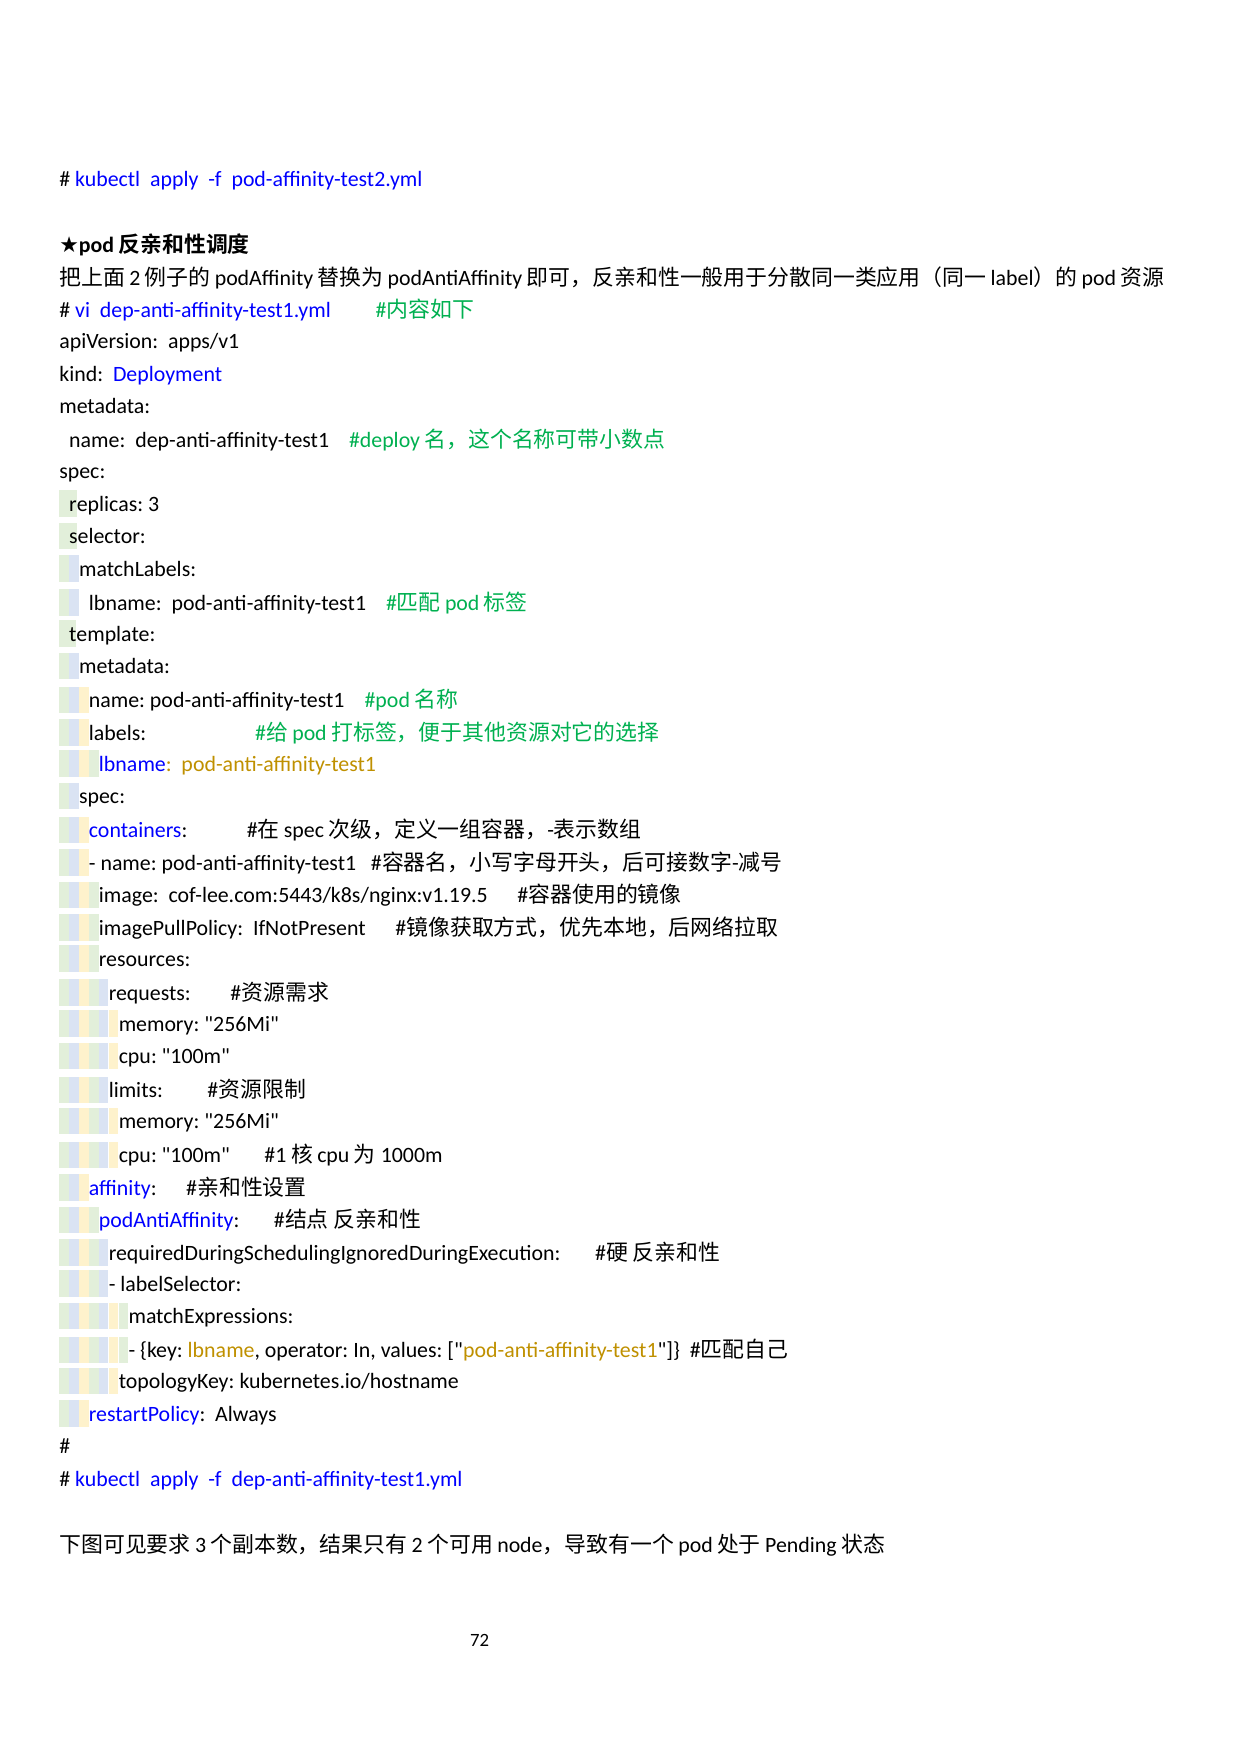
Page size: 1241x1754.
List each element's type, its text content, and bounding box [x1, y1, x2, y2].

text replicas: 3 [59, 487, 1181, 519]
text spec: [59, 454, 1181, 487]
text cpu: "100m" [59, 1039, 1181, 1072]
text podAntiAffinity: #结点 反亲和性 [59, 1202, 1181, 1234]
text resources: [59, 942, 1181, 974]
text apiVersion: apps/v1 [59, 324, 1181, 357]
text metadata: [59, 649, 1181, 682]
text kind: Deployment [59, 357, 1181, 389]
text memory: "256Mi" [59, 1007, 1181, 1039]
text 把上面2例子的podAffinity替换为podAntiAffinity即可，反亲和性一般用于分散同一类应用（同一label）的pod资源 [59, 259, 1181, 292]
text lbname: pod-anti-affinity-test1 [59, 747, 1181, 779]
text name: pod-anti-affinity-test1 #pod名称 [59, 682, 1181, 714]
text limits: #资源限制 [59, 1072, 1181, 1104]
text # vi dep-anti-affinity-test1.yml #内容如下 [59, 292, 1181, 324]
text cpu: "100m" #1核cpu为 1000m [59, 1137, 1181, 1169]
text selector: [59, 519, 1181, 552]
text # [59, 1429, 1181, 1462]
text affinity: #亲和性设置 [59, 1169, 1181, 1202]
text memory: "256Mi" [59, 1104, 1181, 1137]
text - name: pod-anti-affinity-test1 #容器名，小写字母开头，后可接数字-减号 [59, 844, 1181, 877]
text restartPolicy: Always [59, 1397, 1181, 1429]
text labels: #给pod打标签，便于其他资源对它的选择 [59, 714, 1181, 747]
text template: [59, 617, 1181, 649]
text - {key: lbname, operator: In, values: ["pod-anti-affinity-test1"]} #匹配自己 [59, 1332, 1181, 1364]
text containers: #在spec次级，定义一组容器，-表示数组 [59, 812, 1181, 844]
text # kubectl apply -f pod-affinity-test2.yml [59, 162, 1181, 194]
text requiredDuringSchedulingIgnoredDuringExecution: #硬 反亲和性 [59, 1234, 1181, 1267]
text name: dep-anti-affinity-test1 #deploy名，这个名称可带小数点 [59, 422, 1181, 454]
text # kubectl apply -f dep-anti-affinity-test1.yml [59, 1462, 1181, 1494]
text spec: [59, 779, 1181, 812]
text matchLabels: [59, 552, 1181, 584]
text metadata: [59, 389, 1181, 422]
text lbname: pod-anti-affinity-test1 #匹配pod标签 [59, 584, 1181, 617]
text imagePullPolicy: IfNotPresent #镜像获取方式，优先本地，后网络拉取 [59, 909, 1181, 942]
text ★pod反亲和性调度 [59, 227, 1181, 259]
text - labelSelector: [59, 1267, 1181, 1299]
text image: cof-lee.com:5443/k8s/nginx:v1.19.5 #容器使用的镜像 [59, 877, 1181, 909]
text matchExpressions: [59, 1299, 1181, 1332]
text 下图可见要求3个副本数，结果只有2个可用node，导致有一个pod处于Pending状态 [59, 1527, 1181, 1559]
text requests: #资源需求 [59, 974, 1181, 1007]
text topologyKey: kubernetes.io/hostname [59, 1364, 1181, 1397]
